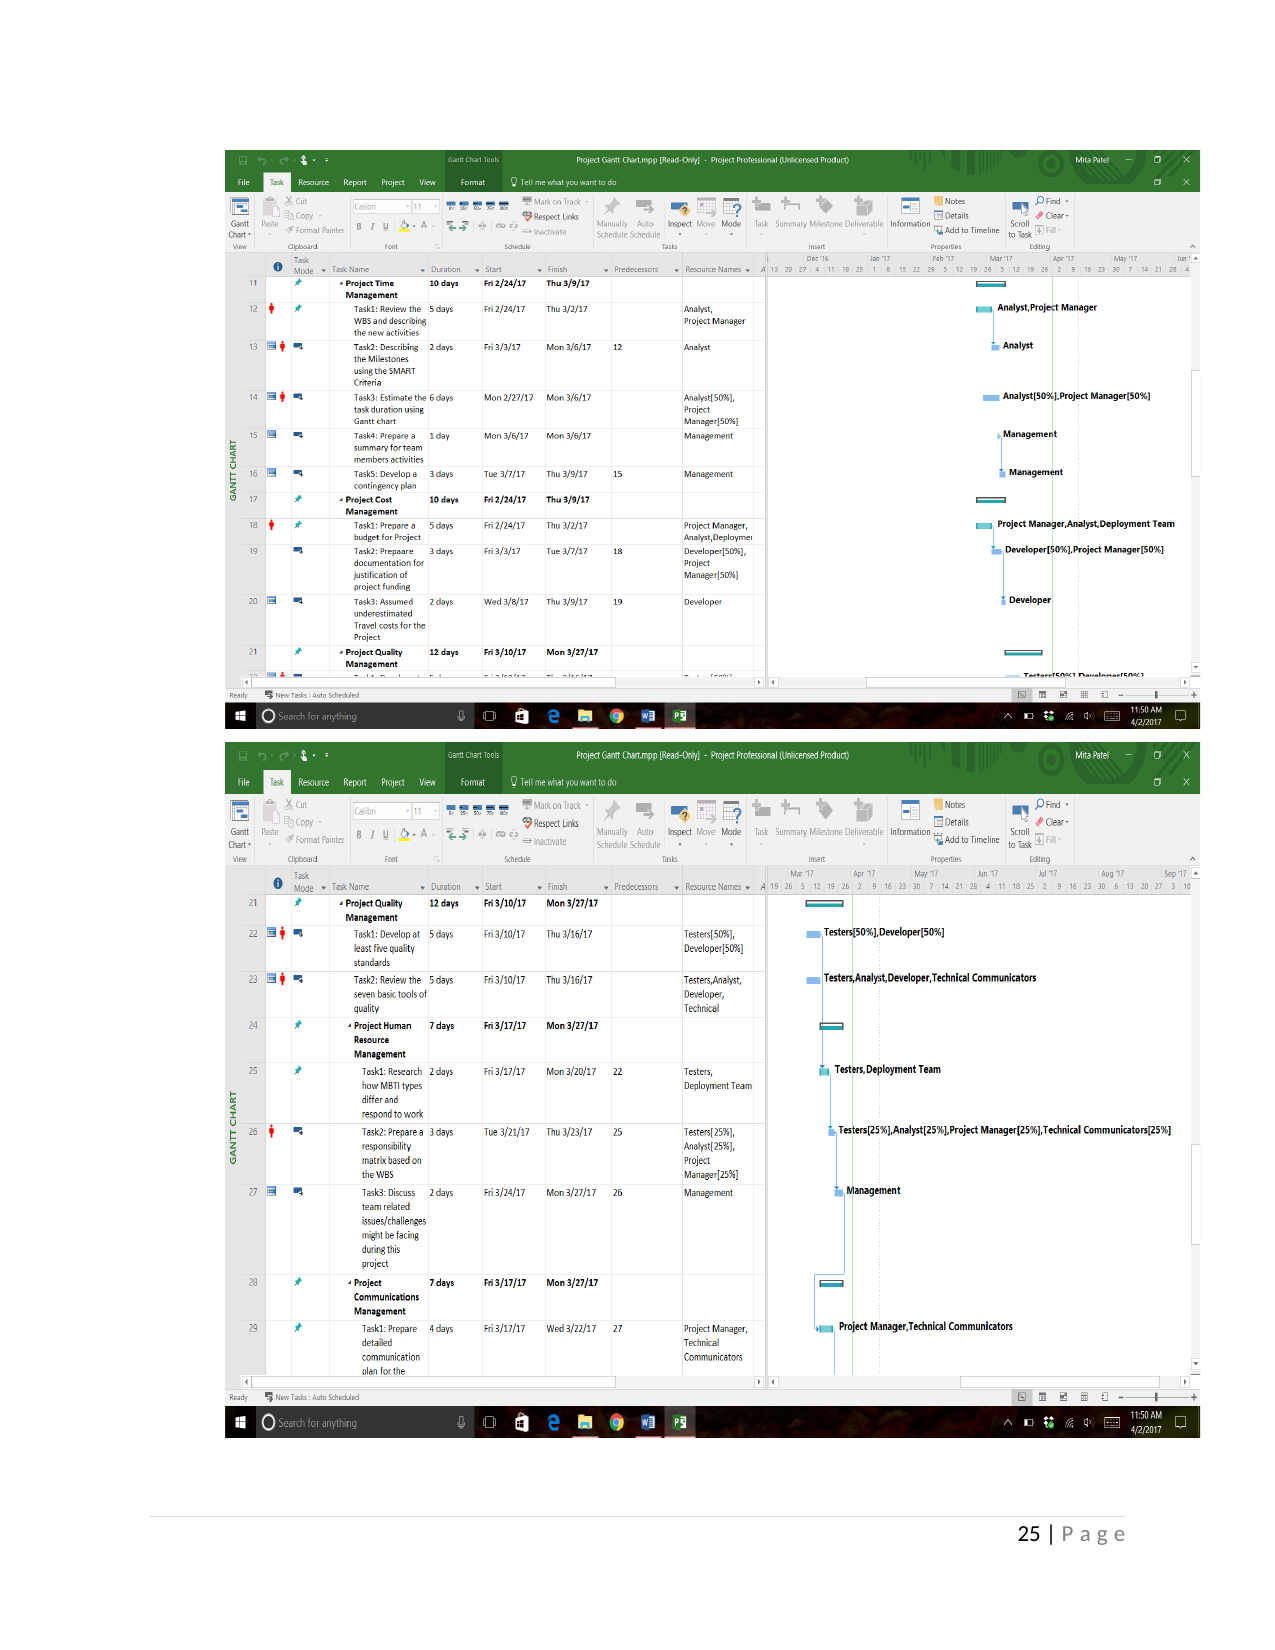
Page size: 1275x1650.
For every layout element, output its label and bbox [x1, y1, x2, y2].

picture [225, 742, 1200, 1438]
picture [225, 150, 1200, 729]
